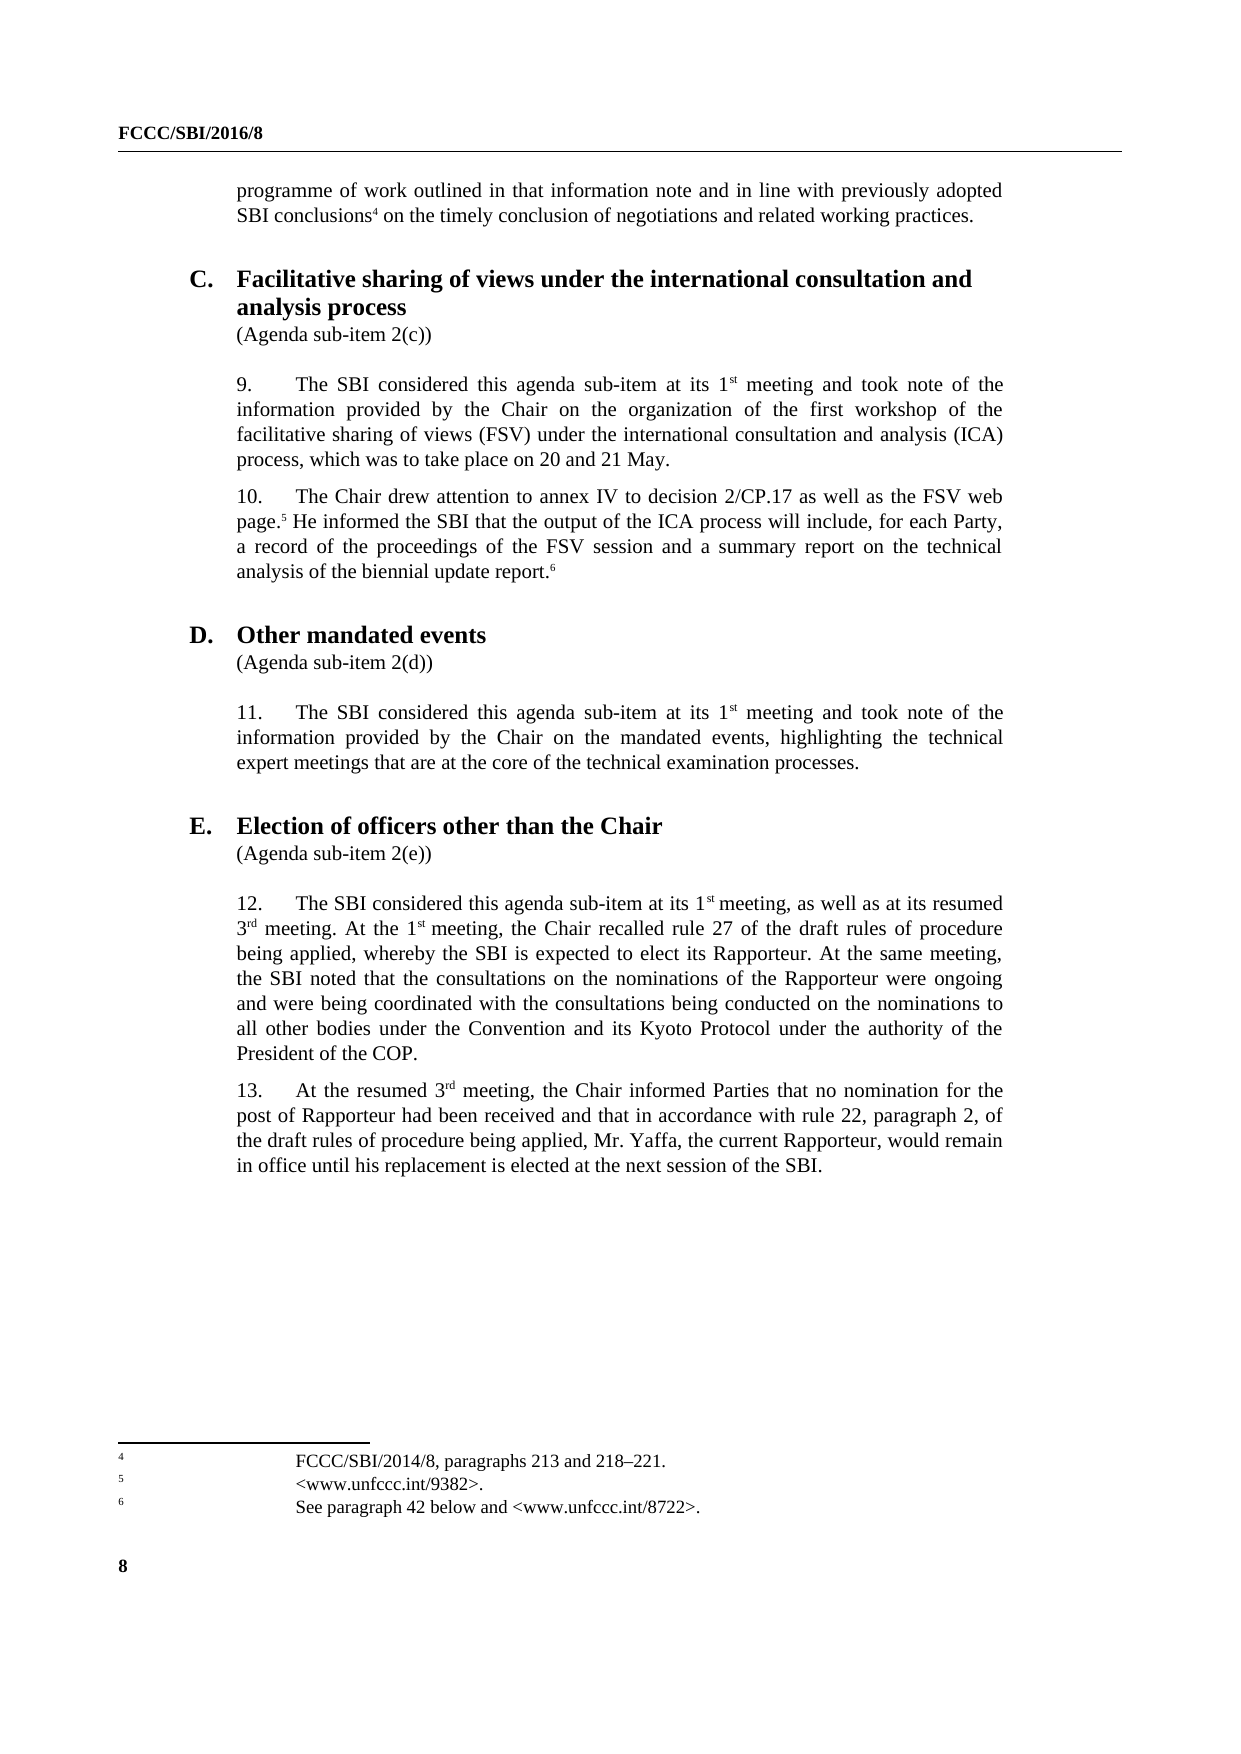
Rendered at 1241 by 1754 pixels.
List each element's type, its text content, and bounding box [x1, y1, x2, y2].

list 12. The SBI considered this agenda sub-item at its 1st meeting, as well as at its resumed 3rd meeting. At the 1st meeting, the Chair recalled rule 27 of the draft rules of procedure being applied, whereby the SBI is expected to elect its Rapporteur. At the same meeting, the SBI noted that the consultations on the nominations of the Rapporteur were ongoing and were being coordinated with the consultations being conducted on the nominations to all other bodies under the Convention and its Kyoto Protocol under the authority of the President of the COP. [236, 890, 1004, 1065]
list C. Facilitative sharing of views under the international consultation and analysis process [189, 265, 1004, 321]
text (Agenda sub-item 2(e)) [236, 840, 1004, 865]
text (Agenda sub-item 2(d)) [236, 649, 1004, 674]
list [236, 177, 1004, 227]
list 11. The SBI considered this agenda sub-item at its 1st meeting and took note of the information provided by the Chair on the mandated events, highlighting the technical expert meetings that are at the core of the technical examination processes. [236, 699, 1004, 774]
list E. Election of officers other than the Chair [189, 812, 1004, 840]
list 10. The Chair drew attention to annex IV to decision 2/CP.17 as well as the FSV web page. He informed the SBI that the output of the ICA process will include, for each Party, a record of the proceedings of the FSV session and a summary report on the technical analysis of the biennial update report. [236, 483, 1004, 583]
list D. Other mandated events [189, 621, 1004, 649]
text (Agenda sub-item 2(c)) [236, 321, 1004, 346]
list 13. At the resumed 3rd meeting, the Chair informed Parties that no nomination for the post of Rapporteur had been received and that in accordance with rule 22, paragraph 2, of the draft rules of procedure being applied, Mr. Yaffa, the current Rapporteur, would remain in office until his replacement is elected at the next session of the SBI. [236, 1077, 1004, 1177]
list 9. The SBI considered this agenda sub-item at its 1st meeting and took note of the information provided by the Chair on the organization of the first workshop of the facilitative sharing of views (FSV) under the international consultation and analysis (ICA) process, which was to take place on 20 and 21 May. [236, 371, 1004, 471]
